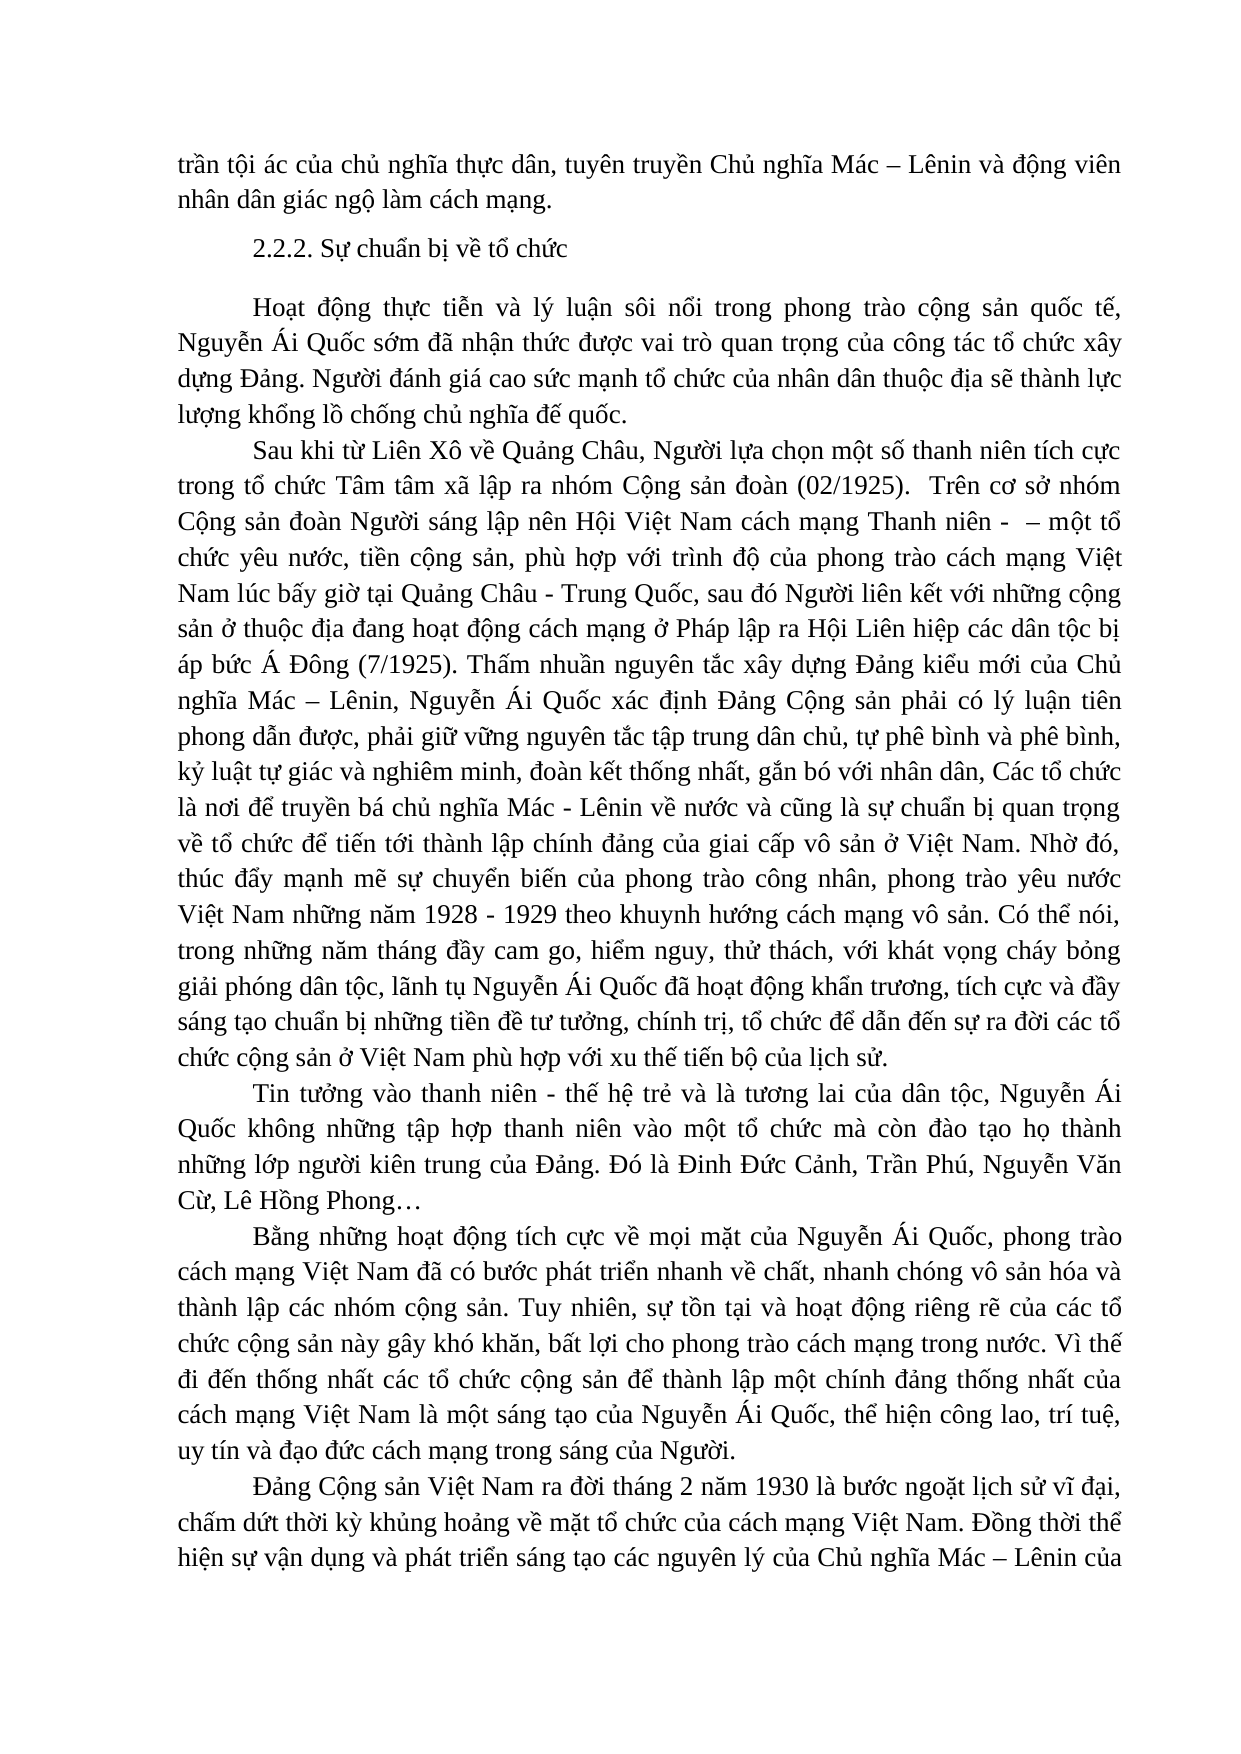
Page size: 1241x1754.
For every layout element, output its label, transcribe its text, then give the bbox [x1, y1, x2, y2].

text Sau khi từ Liên Xô về Quảng Châu, Người lựa chọn một số thanh niên tích cực trong tổ chức Tâm tâm xã lập ra nhóm Cộng sản đoàn (02/1925). Trên cơ sở nhóm Cộng sản đoàn Người sáng lập nên Hội Việt Nam cách mạng Thanh niên - – một tổ chức yêu nước, tiền cộng sản, phù hợp với trình độ của phong trào cách mạng Việt Nam lúc bấy giờ tại Quảng Châu - Trung Quốc, sau đó Người liên kết với những cộng sản ở thuộc địa đang hoạt động cách mạng ở Pháp lập ra Hội Liên hiệp các dân tộc bị áp bức Á Đông (7/1925). Thấm nhuần nguyên tắc xây dựng Đảng kiểu mới của Chủ nghĩa Mác – Lênin, Nguyễn Ái Quốc xác định Đảng Cộng sản phải có lý luận tiên phong dẫn được, phải giữ vững nguyên tắc tập trung dân chủ, tự phê bình và phê bình, kỷ luật tự giác và nghiêm minh, đoàn kết thống nhất, gắn bó với nhân dân, Các tổ chức là nơi để truyền bá chủ nghĩa Mác - Lênin về nước và cũng là sự chuẩn bị quan trọng về tổ chức để tiến tới thành lập chính đảng của giai cấp vô sản ở Việt Nam. Nhờ đó, thúc đẩy mạnh mẽ sự chuyển biến của phong trào công nhân, phong trào yêu nước Việt Nam những năm 1928 - 1929 theo khuynh hướng cách mạng vô sản. Có thể nói, trong những năm tháng đầy cam go, hiểm nguy, thử thách, với khát vọng cháy bỏng giải phóng dân tộc, lãnh tụ Nguyễn Ái Quốc đã hoạt động khẩn trương, tích cực và đầy sáng tạo chuẩn bị những tiền đề tư tưởng, chính trị, tổ chức để dẫn đến sự ra đời các tổ chức cộng sản ở Việt Nam phù hợp với xu thế tiến bộ của lịch sử. [177, 434, 1122, 1072]
text Bằng những hoạt động tích cực về mọi mặt của Nguyễn Ái Quốc, phong trào cách mạng Việt Nam đã có bước phát triển nhanh về chất, nhanh chóng vô sản hóa và thành lập các nhóm cộng sản. Tuy nhiên, sự tồn tại và hoạt động riêng rẽ của các tổ chức cộng sản này gây khó khăn, bất lợi cho phong trào cách mạng trong nước. Vì thế đi đến thống nhất các tổ chức cộng sản để thành lập một chính đảng thống nhất của cách mạng Việt Nam là một sáng tạo của Nguyễn Ái Quốc, thể hiện công lao, trí tuệ, uy tín và đạo đức cách mạng trong sáng của Người. [177, 1220, 1122, 1465]
text Hoạt động thực tiễn và lý luận sôi nổi trong phong trào cộng sản quốc tế, Nguyễn Ái Quốc sớm đã nhận thức được vai trò quan trọng của công tác tổ chức xây dựng Đảng. Người đánh giá cao sức mạnh tổ chức của nhân dân thuộc địa sẽ thành lực lượng khổng lồ chống chủ nghĩa đế quốc. [177, 291, 1122, 429]
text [177, 148, 1122, 214]
text Tin tưởng vào thanh niên - thế hệ trẻ và là tương lai của dân tộc, Nguyễn Ái Quốc không những tập hợp thanh niên vào một tổ chức mà còn đào tạo họ thành những lớp người kiên trung của Đảng. Đó là Đinh Đức Cảnh, Trần Phú, Nguyễn Văn Cừ, Lê Hồng Phong… [177, 1077, 1122, 1215]
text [177, 1470, 1122, 1572]
text 2.2.2. Sự chuẩn bị về tổ chức [252, 232, 1124, 263]
